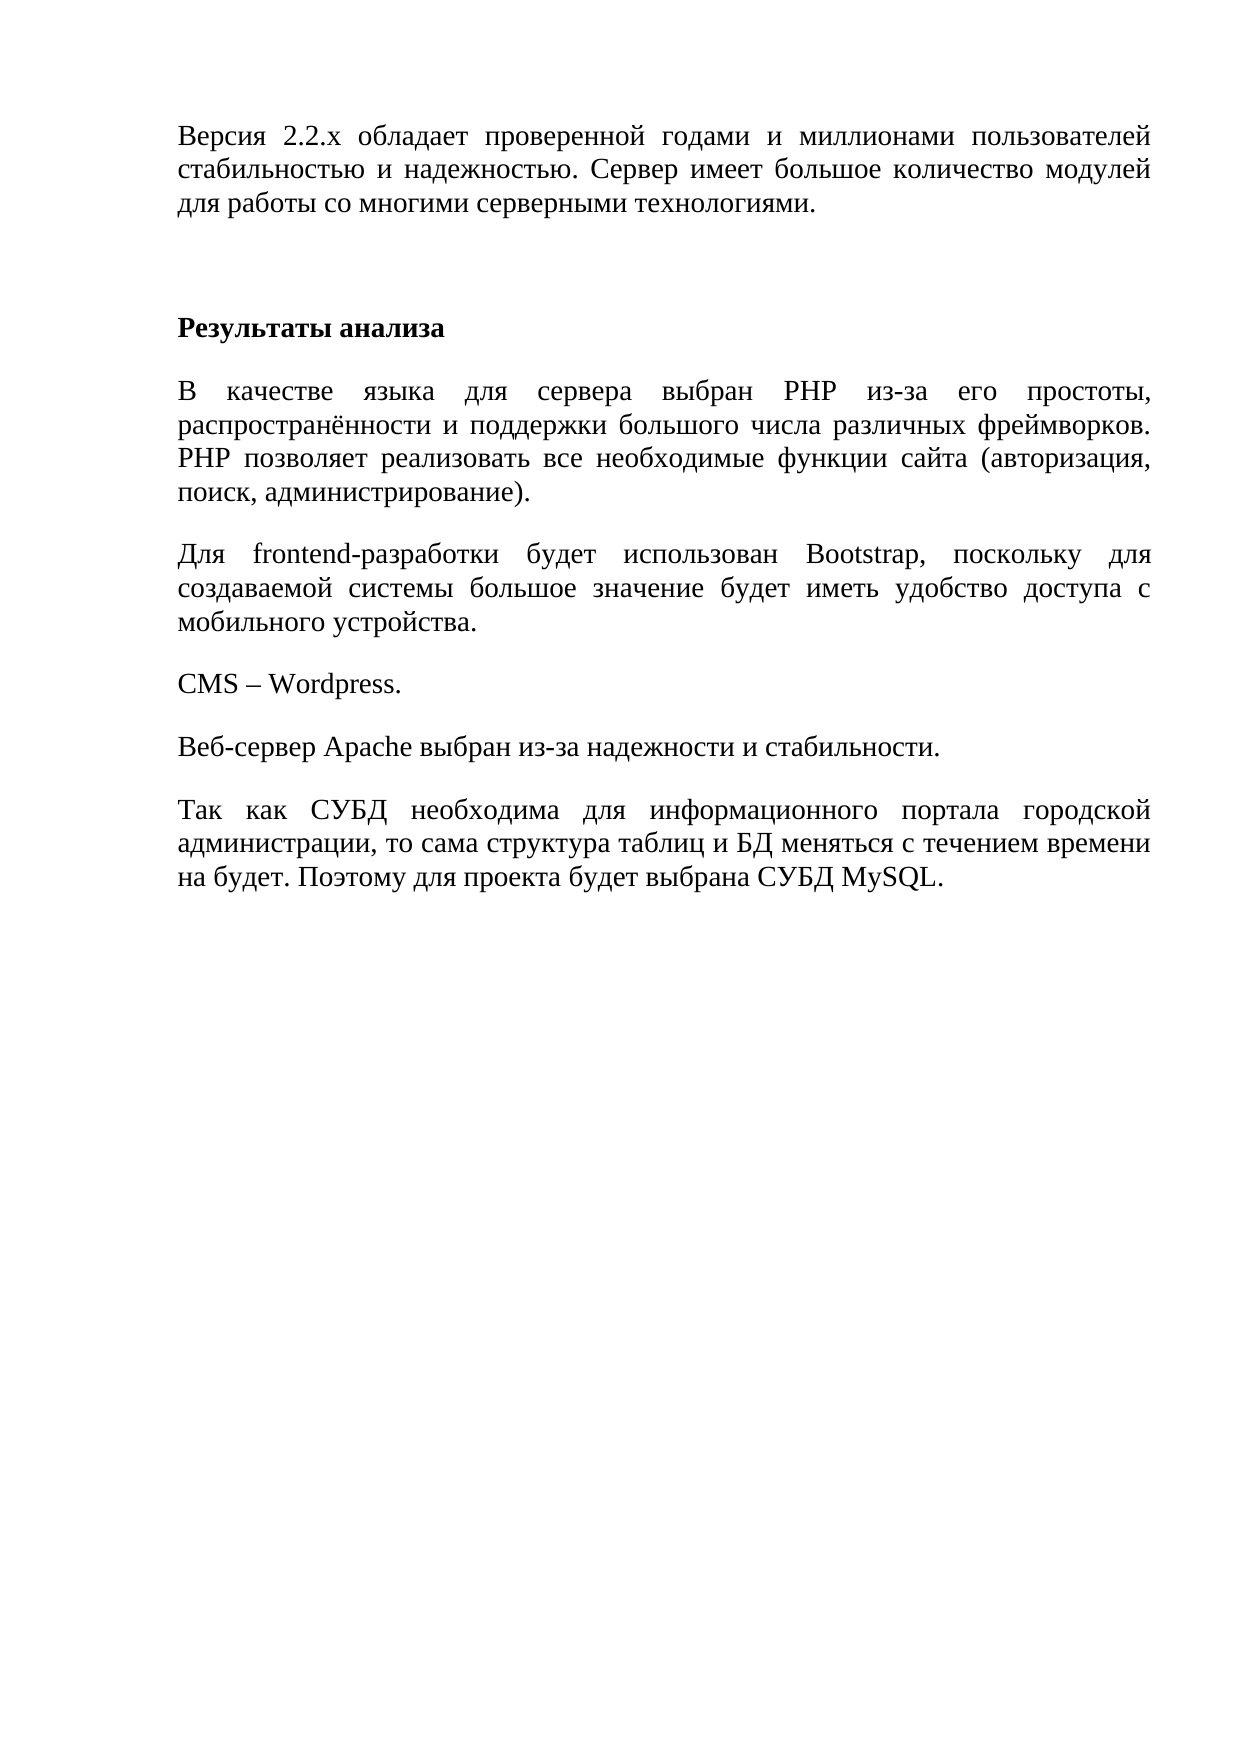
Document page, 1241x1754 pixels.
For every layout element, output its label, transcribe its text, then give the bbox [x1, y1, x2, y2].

text Для frontend-разработки будет использован Bootstrap, поскольку для создаваемой системы большое значение будет иметь удобство доступа с мобильного устройства. [177, 537, 1152, 637]
text Веб-сервер Apache выбран из-за надежности и стабильности. [177, 729, 1152, 763]
text Результаты анализа [177, 311, 1152, 344]
text В качестве языка для сервера выбран PHP из-за его простоты, распространённости и поддержки большого числа различных фреймворков. PHP позволяет реализовать все необходимые функции сайта (авторизация, поиск, администрирование). [177, 373, 1152, 507]
text Так как СУБД необходима для информационного портала городской администрации, то сама структура таблиц и БД меняться с течением времени на будет. Поэтому для проекта будет выбрана СУБД MySQL. [177, 792, 1152, 892]
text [177, 118, 1152, 219]
text CMS – Wordpress. [177, 666, 1152, 700]
